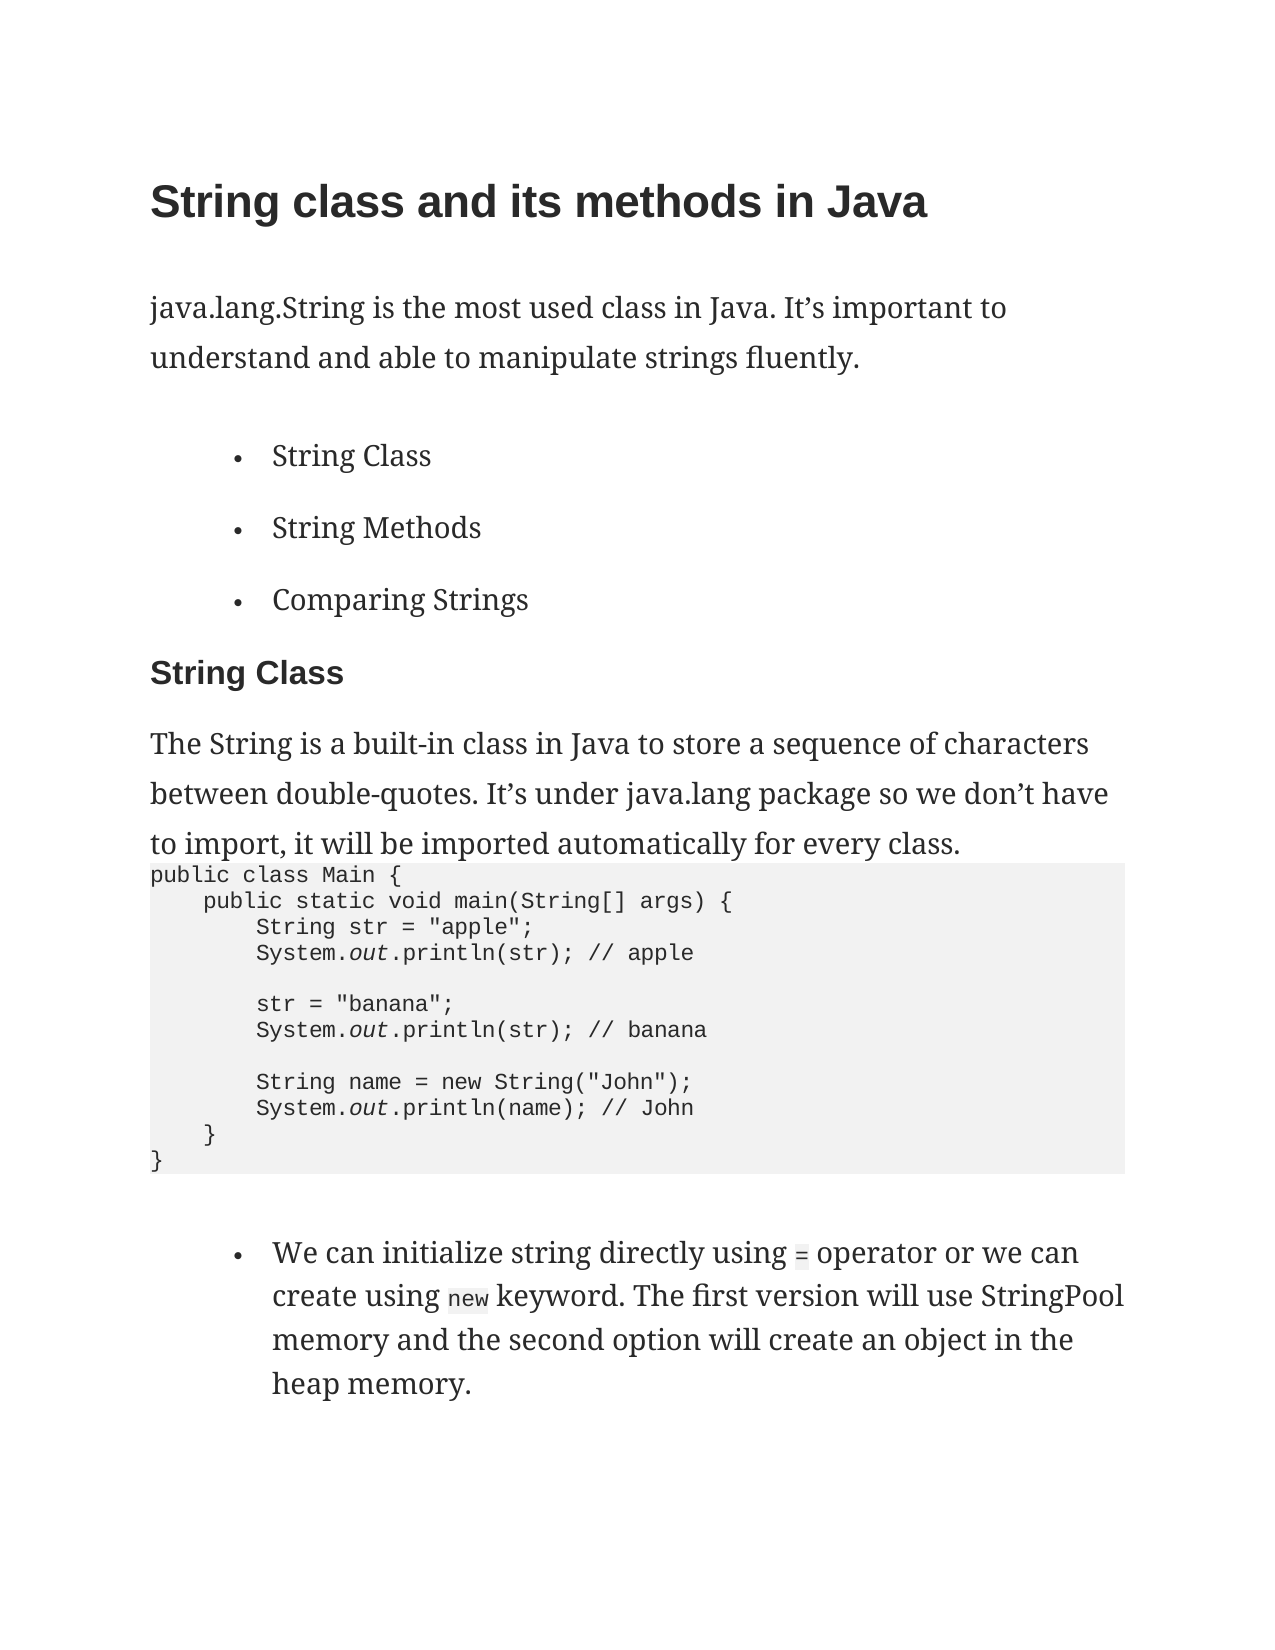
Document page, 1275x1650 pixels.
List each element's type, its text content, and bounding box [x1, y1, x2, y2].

list We can initialize string directly using = operator or we can create using new keyword. The first version will use StringPool memory and the second option will create an object in the heap memory. [234, 1228, 1125, 1403]
text java.lang.String is the most used class in Java. It’s important to understand and able to manipulate strings fluently. [150, 277, 1125, 377]
text String class and its methods in Java [150, 165, 1125, 227]
list Comparing Strings [234, 576, 1125, 619]
text The String is a built-in class in Java to store a sequence of characters between double-quotes. It’s under java.lang package so we don’t have to import, it will be imported automatically for every class. [150, 713, 1125, 863]
text String Class [150, 648, 1125, 692]
list String Class [234, 431, 1125, 475]
list String Methods [234, 503, 1125, 547]
text public class Main { public static void main(String[] args) { String str = "apple"; System.out.println(str); // apple str = "banana"; System.out.println(str); // banana String name = new String("John"); System.out.println(name); // John } } [150, 863, 1125, 1174]
